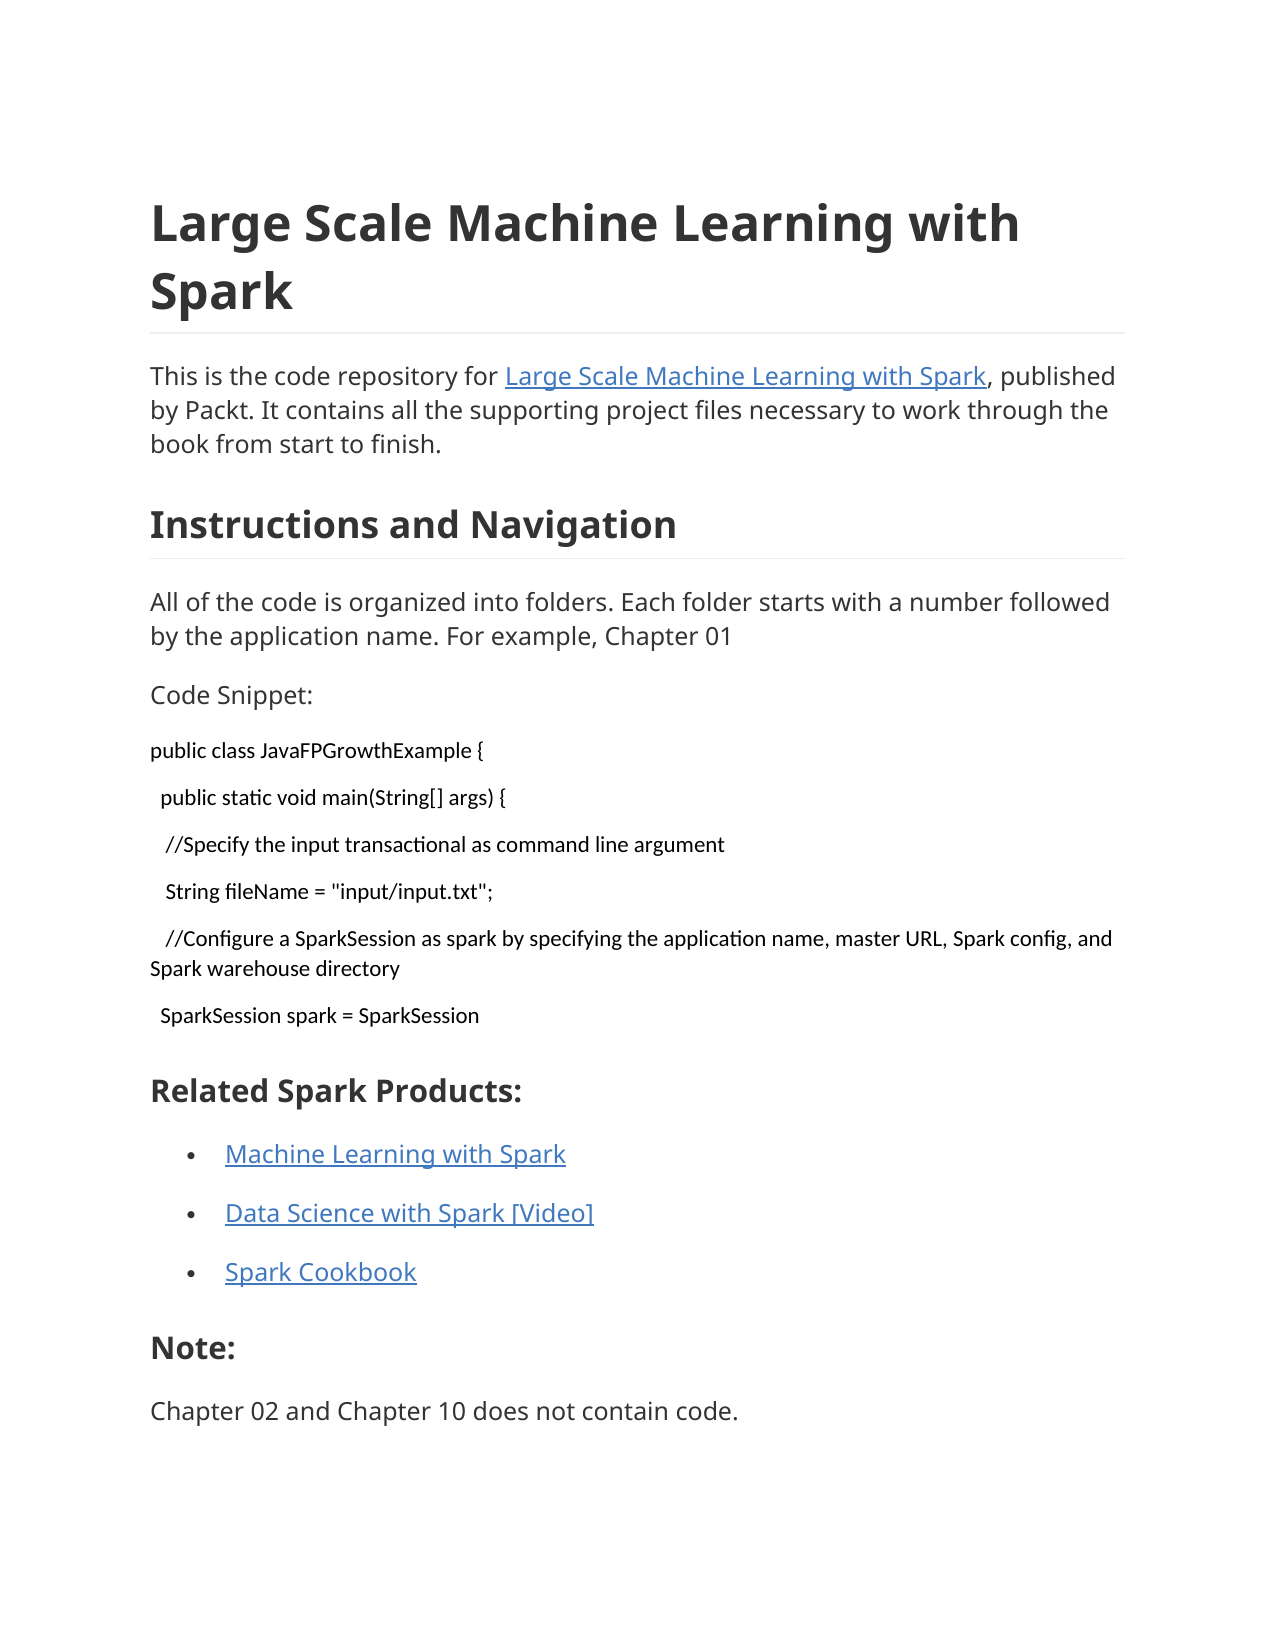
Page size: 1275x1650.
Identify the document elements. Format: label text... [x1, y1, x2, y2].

text Note: [150, 1326, 1125, 1369]
text All of the code is organized into folders. Each folder starts with a number followed by the application name. For example, Chapter 01 [150, 584, 1125, 652]
text Chapter 02 and Chapter 10 does not contain code. [150, 1394, 1125, 1428]
text This is the code repository for Large Scale Machine Learning with Spark, published by Packt. It contains all the supporting project files necessary to work through the book from start to finish. [150, 359, 1125, 461]
list Spark Cookbook [187, 1254, 1125, 1288]
text Code Snippet: [150, 677, 1125, 711]
list Data Science with Spark [Video] [187, 1195, 1125, 1229]
text Large Scale Machine Learning with Spark [150, 187, 1125, 332]
text Related Spark Products: [150, 1069, 1125, 1111]
text String fileName = "input/input.txt"; [150, 877, 1125, 905]
text SparkSession spark = SparkSession [150, 1001, 1125, 1029]
text Instructions and Navigation [150, 498, 1125, 558]
list Machine Learning with Spark [187, 1136, 1125, 1170]
text //Specify the input transactional as command line argument [150, 830, 1125, 858]
text public static void main(String[] args) { [150, 783, 1125, 811]
text //Configure a SparkSession as spark by specifying the application name, master URL, Spark config, and Spark warehouse directory [150, 924, 1125, 982]
text public class JavaFPGrowthExample { [150, 736, 1125, 764]
